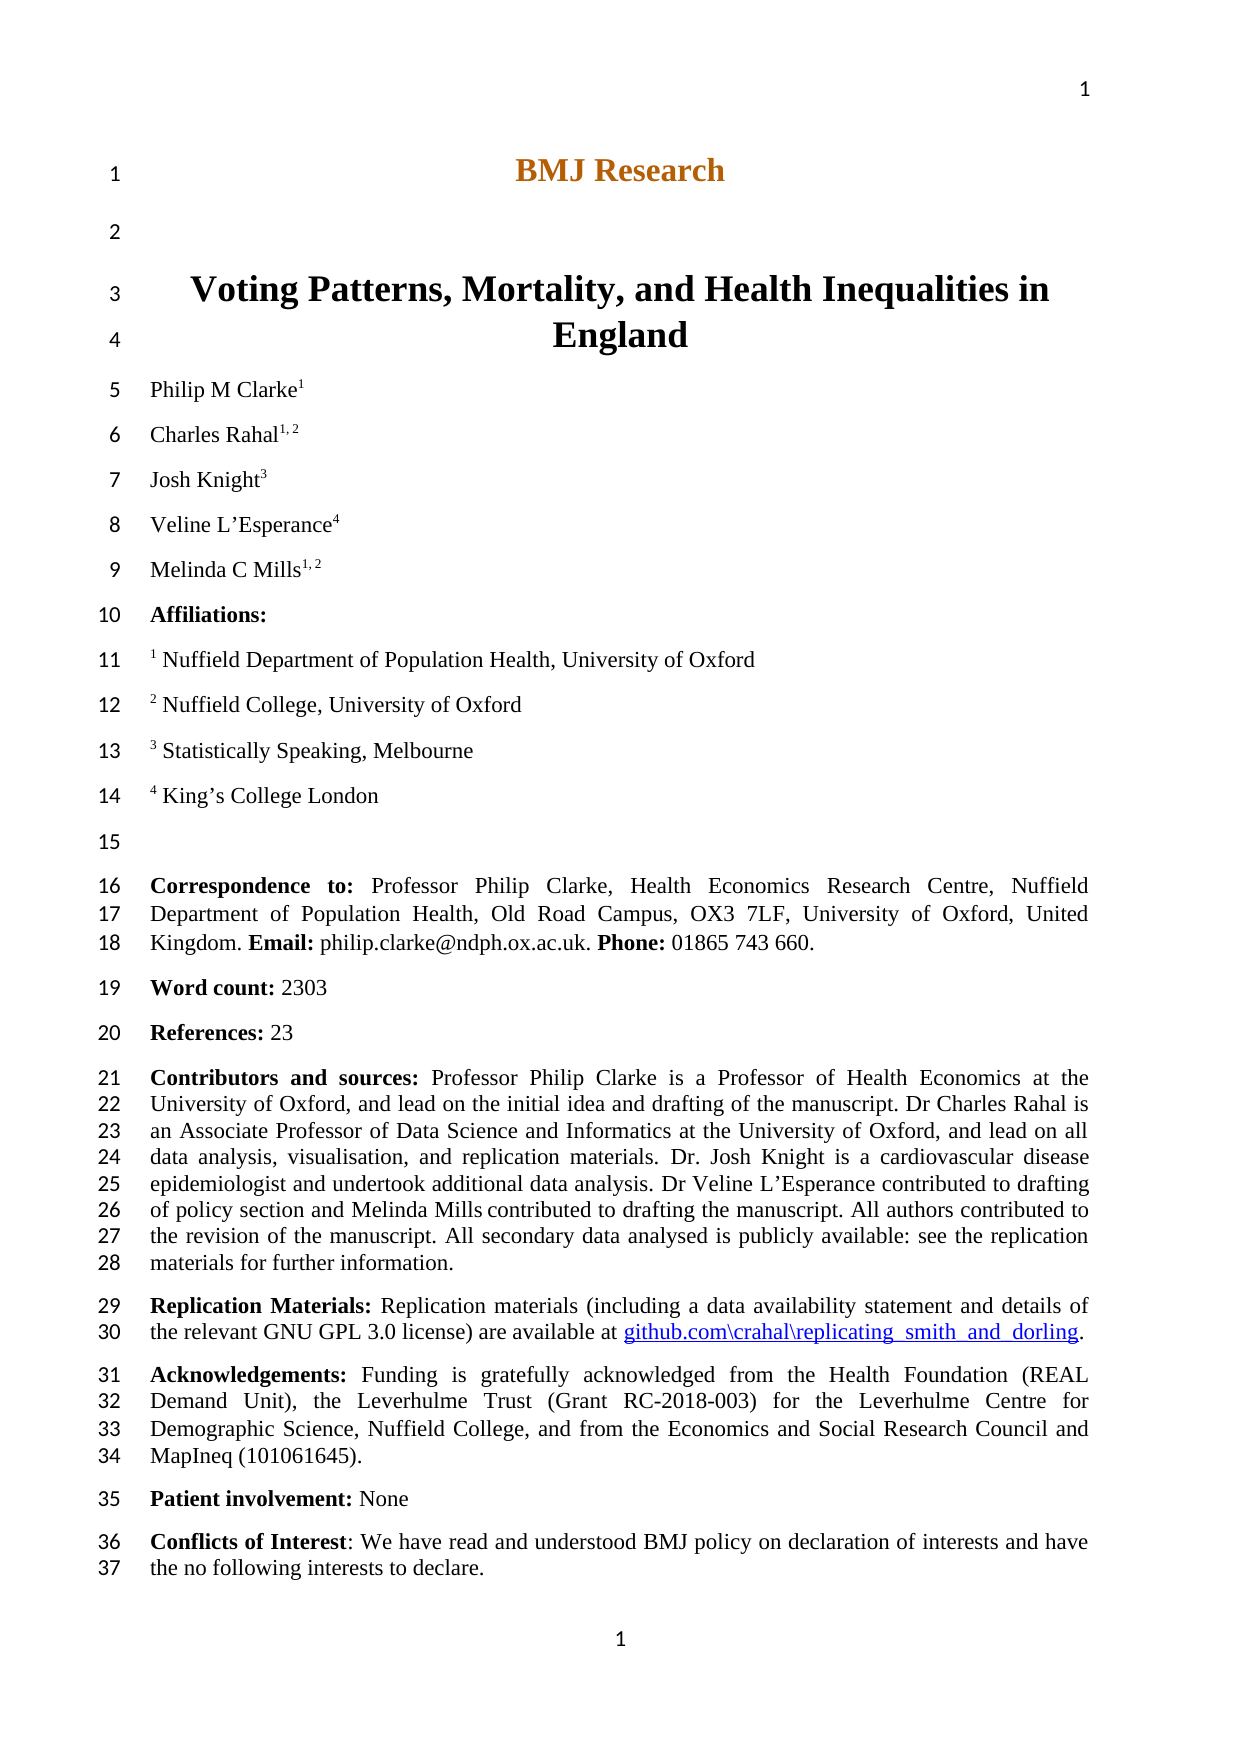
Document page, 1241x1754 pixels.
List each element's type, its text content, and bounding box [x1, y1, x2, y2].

text Conflicts of Interest: We have read and understood BMJ policy on declaration of interests and have the no following interests to declare. [150, 1528, 1090, 1581]
text Affiliations: [150, 601, 1090, 628]
text 2 Nuffield College, University of Oxford [150, 692, 1090, 718]
text Replication Materials: Replication materials (including a data availability statement and details of the relevant GNU GPL 3.0 license) are available at github.com\crahal\replicating_smith_and_dorling. [150, 1292, 1090, 1344]
text References: 23 [150, 1019, 1090, 1045]
text Charles Rahal1, 2 [150, 421, 1090, 447]
text Word count: 2303 [150, 974, 1090, 1000]
text Veline L’Esperance4 [150, 511, 1090, 537]
text Contributors and sources: Professor Philip Clarke is a Professor of Health Economics at the University of Oxford, and lead on the initial idea and drafting of the manuscript. Dr Charles Rahal is an Associate Professor of Data Science and Informatics at the University of Oxford, and lead on all data analysis, visualisation, and replication materials. Dr. Josh Knight is a cardiovascular disease epidemiologist and undertook additional data analysis. Dr Veline L’Esperance contributed to drafting of policy section and Melinda Mills contributed to drafting the manuscript. All authors contributed to the revision of the manuscript. All secondary data analysed is publicly available: see the replication materials for further information. [150, 1064, 1090, 1275]
text Patient involvement: None [150, 1485, 1090, 1511]
text 3 Statistically Speaking, Melbourne [150, 737, 1090, 763]
text Philip M Clarke1 [150, 376, 1090, 402]
text Acknowledgements: Funding is gratefully acknowledged from the Health Foundation (REAL Demand Unit), the Leverhulme Trust (Grant RC-2018-003) for the Leverhulme Centre for Demographic Science, Nuffield College, and from the Economics and Social Research Council and MapIneq (101061645). [150, 1361, 1090, 1468]
text Voting Patterns, Mortality, and Health Inequalities in England [150, 266, 1090, 356]
text Josh Knight3 [150, 466, 1090, 492]
text BMJ Research [150, 150, 1090, 188]
text 1 Nuffield Department of Population Health, University of Oxford [150, 646, 1090, 673]
text Melinda C Mills1, 2 [150, 556, 1090, 583]
text 4 King’s College London [150, 782, 1090, 808]
text Correspondence to: Professor Philip Clarke, Health Economics Research Centre, Nuffield Department of Population Health, Old Road Campus, OX3 7LF, University of Oxford, United Kingdom. Email: philip.clarke@ndph.ox.ac.uk. Phone: 01865 743 660. [150, 872, 1090, 955]
